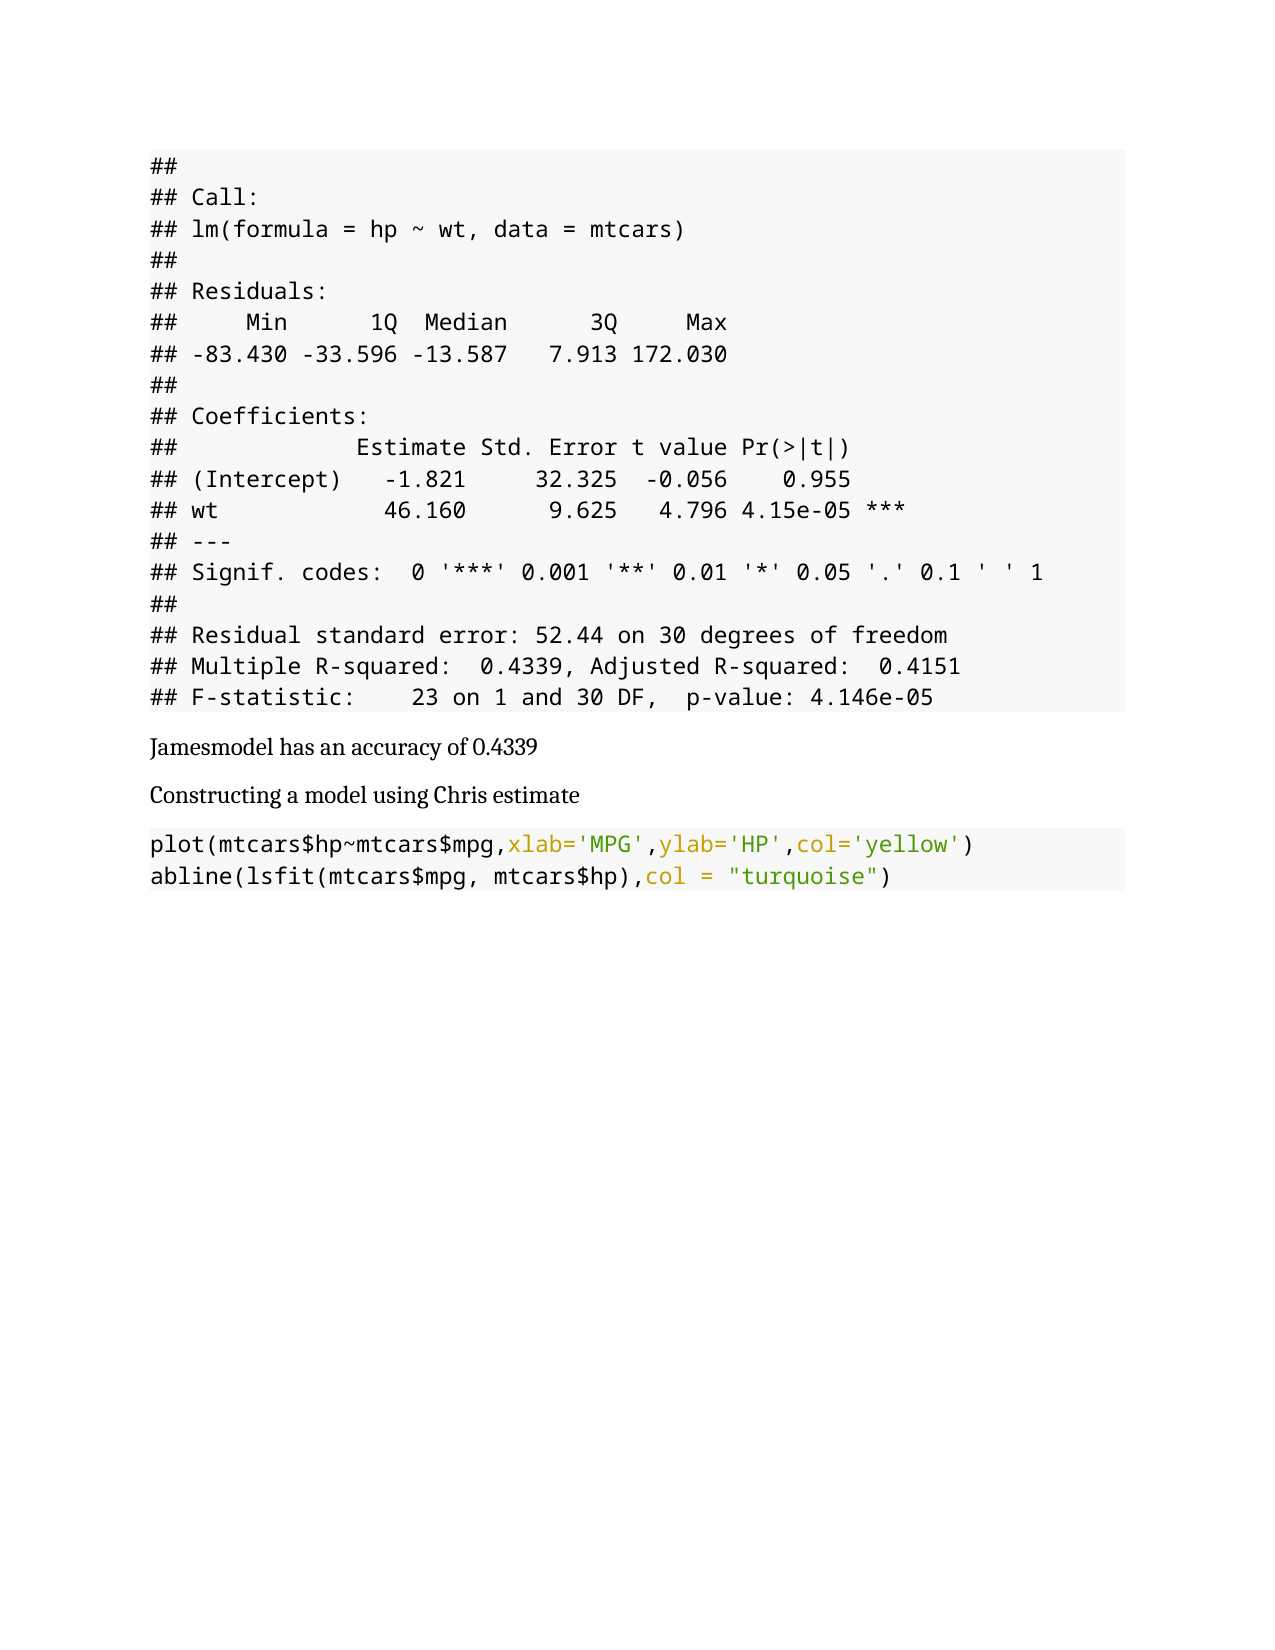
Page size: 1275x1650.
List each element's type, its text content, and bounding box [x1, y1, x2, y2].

text Jamesmodel has an accuracy of 0.4339 [150, 733, 1125, 762]
text Constructing a model using Chris estimate [150, 781, 1125, 809]
text plot(mtcars$hp~mtcars$mpg,xlab='MPG',ylab='HP',col='yellow') abline(lsfit(mtcars$mpg, mtcars$hp),col = "turquoise") [150, 828, 1125, 891]
text ## ## Call: ## lm(formula = hp ~ wt, data = mtcars) ## ## Residuals: ## Min 1Q Median 3Q Max ## -83.430 -33.596 -13.587 7.913 172.030 ## ## Coefficients: ## Estimate Std. Error t value Pr(>|t|) ## (Intercept) -1.821 32.325 -0.056 0.955 ## wt 46.160 9.625 4.796 4.15e-05 *** ## --- ## Signif. codes: 0 '***' 0.001 '**' 0.01 '*' 0.05 '.' 0.1 ' ' 1 ## ## Residual standard error: 52.44 on 30 degrees of freedom ## Multiple R-squared: 0.4339, Adjusted R-squared: 0.4151 ## F-statistic: 23 on 1 and 30 DF, p-value: 4.146e-05 [150, 150, 1125, 712]
